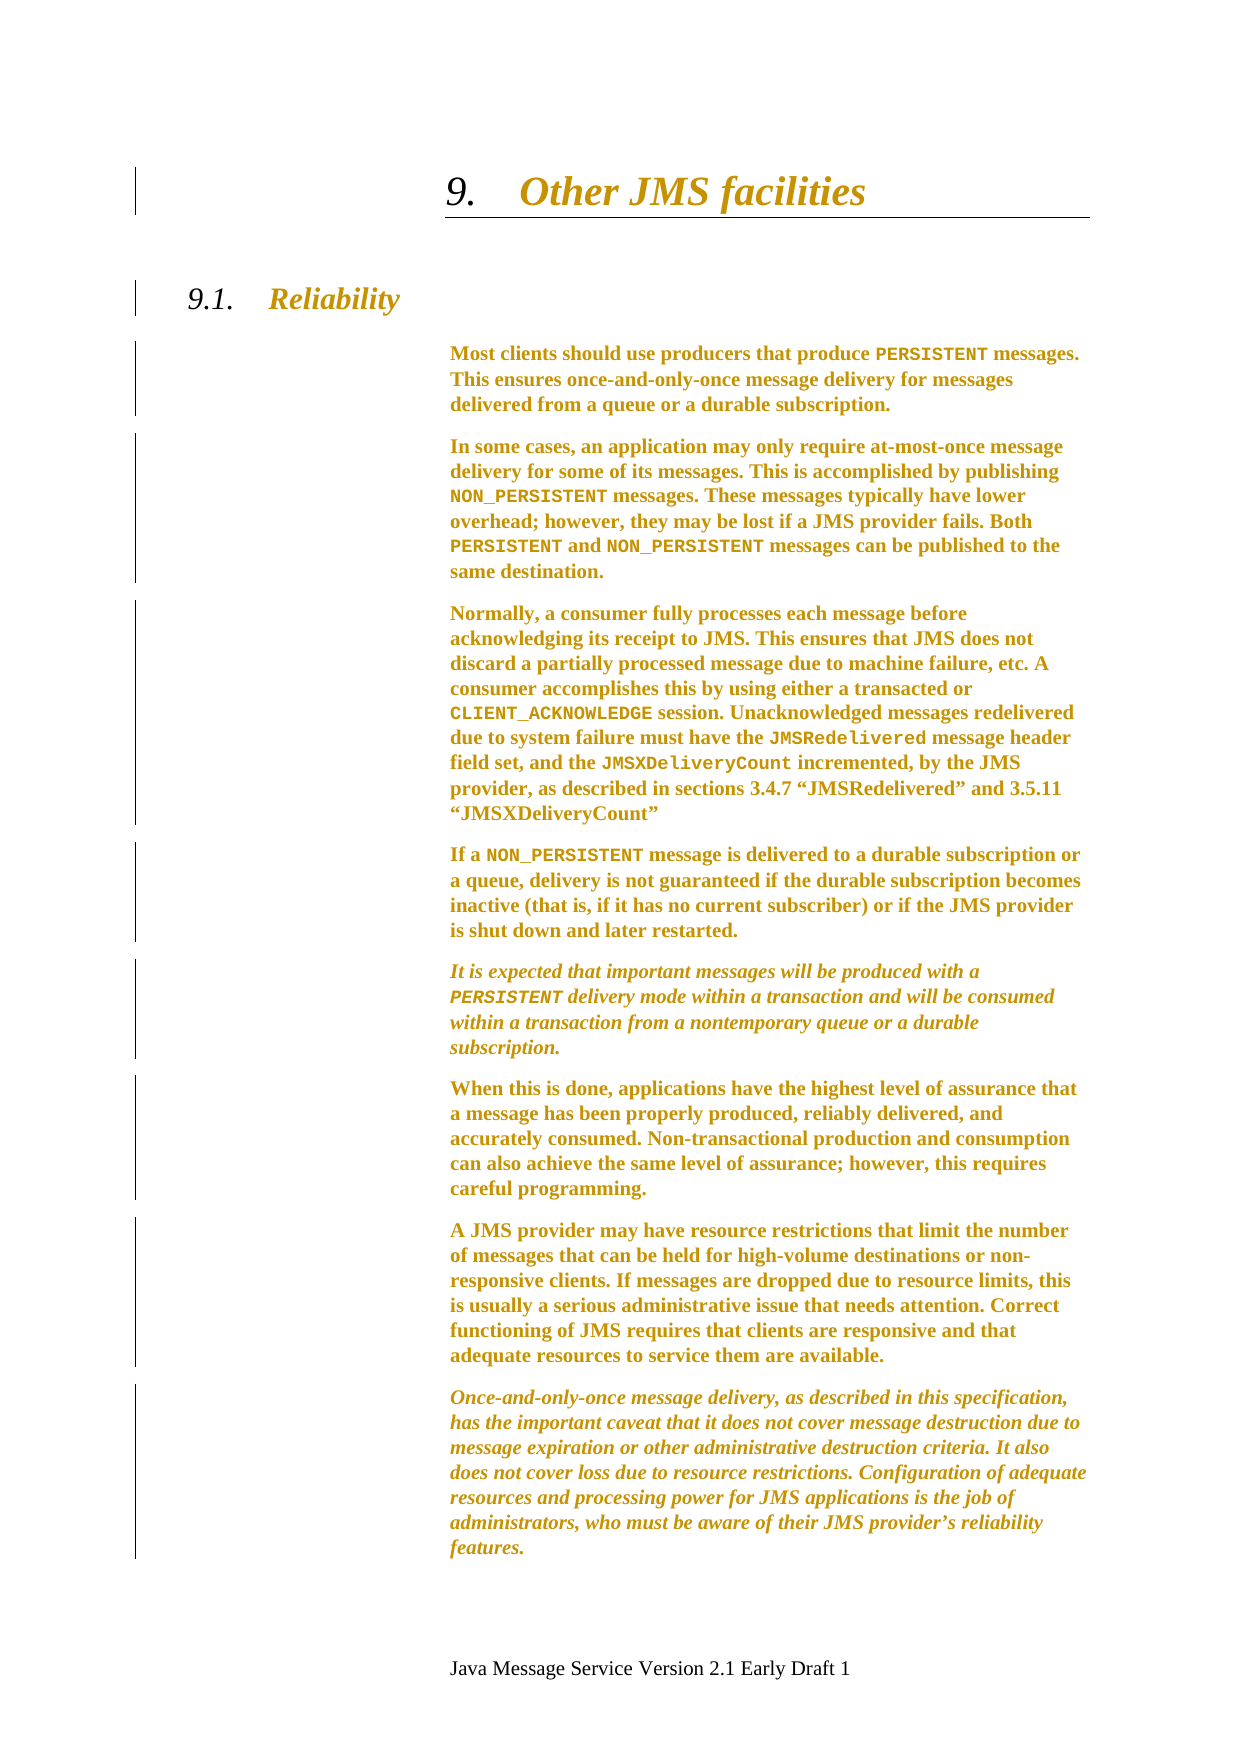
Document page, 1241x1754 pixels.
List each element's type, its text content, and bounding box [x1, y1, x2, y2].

text A JMS provider may have resource restrictions that limit the number of messages that can be held for high-volume destinations or non-responsive clients. If messages are dropped due to resource limits, this is usually a serious administrative issue that needs attention. Correct functioning of JMS requires that clients are responsive and that adequate resources to service them are available. [450, 1217, 1090, 1367]
text When this is done, applications have the highest level of assurance that a message has been properly produced, reliably delivered, and accurately consumed. Non-transactional production and consumption can also achieve the same level of assurance; however, this requires careful programming. [450, 1075, 1090, 1200]
text Normally, a consumer fully processes each message before acknowledging its receipt to JMS. This ensures that JMS does not discard a partially processed message due to machine failure, etc. A consumer accomplishes this by using either a transacted or CLIENT_ACKNOWLEDGE session. Unacknowledged messages redelivered due to system failure must have the JMSRedelivered message header field set, and the JMSXDeliveryCount incremented, by the JMS provider, as described in sections 3.4.7 “JMSRedelivered” and 3.5.11 “JMSXDeliveryCount” [450, 600, 1090, 825]
text In some cases, an application may only require at-most-once message delivery for some of its messages. This is accomplished by publishing NON_PERSISTENT messages. These messages typically have lower overhead; however, they may be lost if a JMS provider fails. Both PERSISTENT and NON_PERSISTENT messages can be published to the same destination. [450, 433, 1090, 583]
text Most clients should use producers that produce PERSISTENT messages. This ensures once-and-only-once message delivery for messages delivered from a queue or a durable subscription. [450, 341, 1090, 416]
subtitle Reliability [187, 280, 1090, 316]
text If a NON_PERSISTENT message is delivered to a durable subscription or a queue, delivery is not guaranteed if the durable subscription becomes inactive (that is, if it has no current subscriber) or if the JMS provider is shut down and later restarted. [450, 842, 1090, 942]
text It is expected that important messages will be produced with a PERSISTENT delivery mode within a transaction and will be consumed within a transaction from a nontemporary queue or a durable subscription. [450, 958, 1090, 1059]
subtitle Other JMS facilities [445, 167, 1090, 217]
text Once-and-only-once message delivery, as described in this specification, has the important caveat that it does not cover message destruction due to message expiration or other administrative destruction criteria. It also does not cover loss due to resource restrictions. Configuration of adequate resources and processing power for JMS applications is the job of administrators, who must be aware of their JMS provider’s reliability features. [450, 1384, 1090, 1559]
